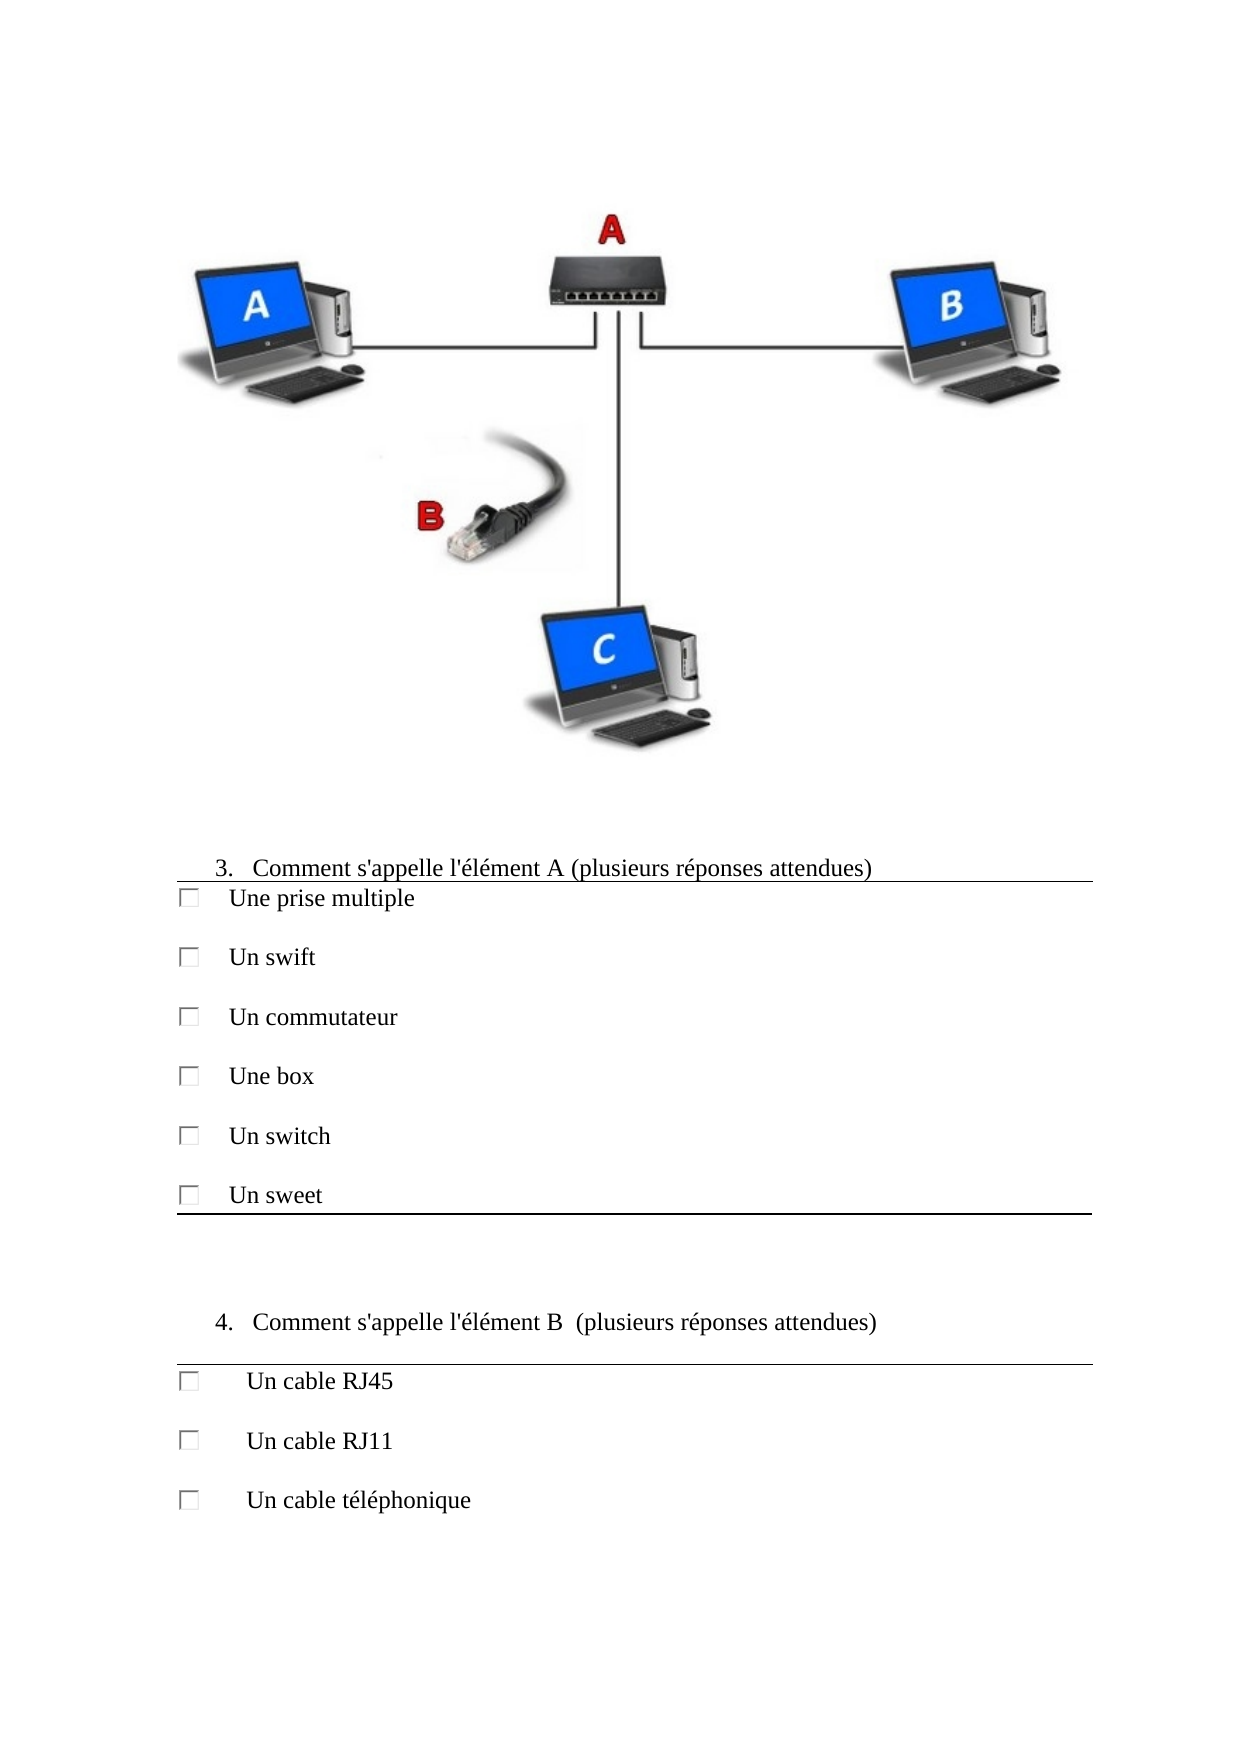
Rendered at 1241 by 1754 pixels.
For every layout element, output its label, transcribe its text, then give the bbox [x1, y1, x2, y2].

table_cell Un sweet [226, 1157, 1092, 1213]
table_cell [177, 1157, 226, 1213]
table_cell [177, 919, 226, 978]
table_header [177, 1365, 243, 1402]
table_cell Un swift [226, 919, 1092, 978]
table_cell Un commutateur [226, 979, 1092, 1038]
table_cell Un switch [226, 1098, 1092, 1157]
table_cell [177, 1038, 226, 1097]
picture [177, 147, 1093, 762]
table_cell [177, 1462, 243, 1521]
table_header [177, 882, 226, 919]
table_cell [177, 979, 226, 1038]
list Comment s'appelle l'élément B (plusieurs réponses attendues) [215, 1307, 1092, 1336]
table_header Un cable RJ45 [243, 1365, 1092, 1402]
table_cell Une box [226, 1038, 1092, 1097]
table_cell Un cable RJ11 [243, 1402, 1092, 1462]
table_cell [177, 1402, 243, 1462]
table_cell [177, 1098, 226, 1157]
list Comment s'appelle l'élément A (plusieurs réponses attendues) [215, 853, 1092, 881]
table_header Une prise multiple [226, 882, 1092, 919]
table_cell Un cable téléphonique [243, 1462, 1092, 1521]
